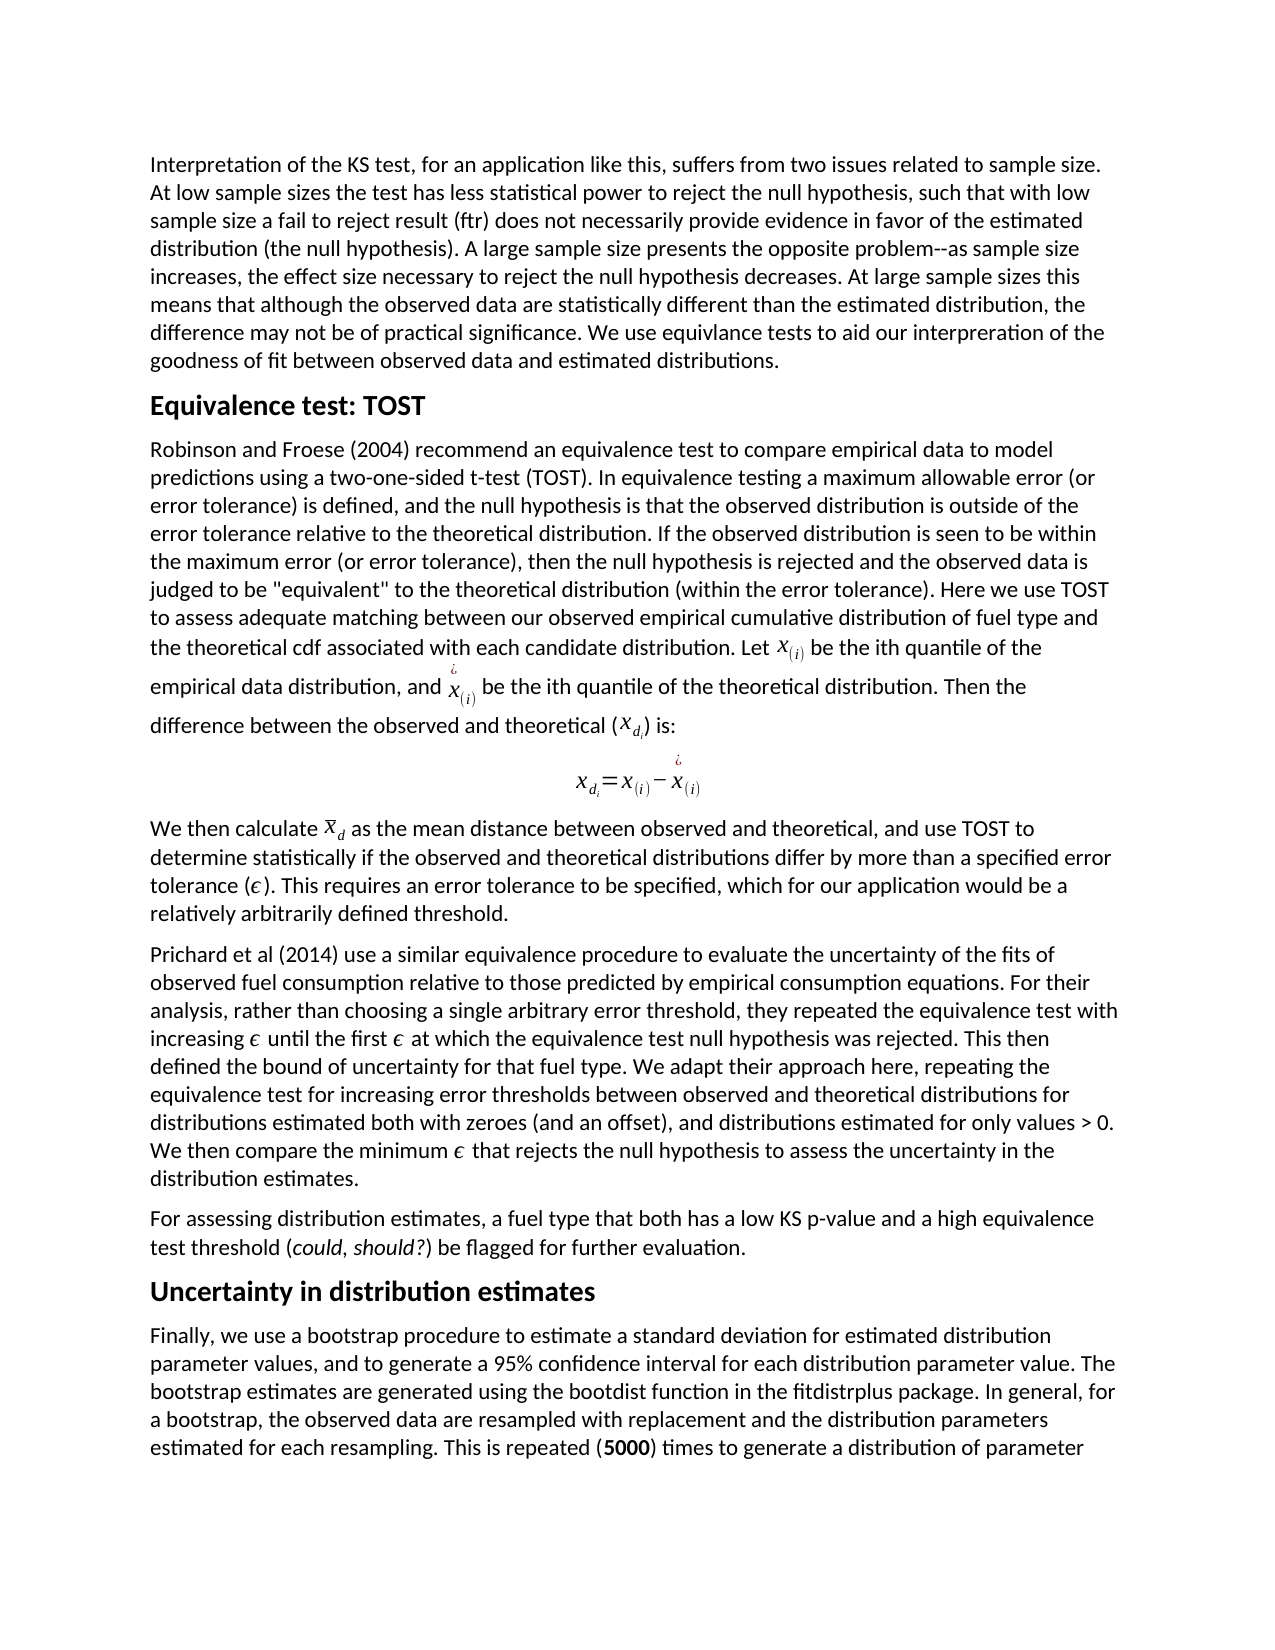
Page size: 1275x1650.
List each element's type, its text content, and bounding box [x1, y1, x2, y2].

subtitle Equivalence test: TOST [150, 387, 1125, 422]
text We then calculate as the mean distance between observed and theoretical, and use TOST to determine statistically if the observed and theoretical distributions differ by more than a specified error tolerance (). This requires an error tolerance to be specified, which for our application would be a relatively arbitrarily defined threshold. [150, 812, 1125, 927]
text Interpretation of the KS test, for an application like this, suffers from two issues related to sample size. At low sample sizes the test has less statistical power to reject the null hypothesis, such that with low sample size a fail to reject result (ftr) does not necessarily provide evidence in favor of the estimated distribution (the null hypothesis). A large sample size presents the opposite problem--as sample size increases, the effect size necessary to reject the null hypothesis decreases. At large sample sizes this means that although the observed data are statistically different than the estimated distribution, the difference may not be of practical significance. We use equivlance tests to aid our interpreration of the goodness of fit between observed data and estimated distributions. [150, 150, 1125, 374]
text Robinson and Froese (2004) recommend an equivalence test to compare empirical data to model predictions using a two-one-sided t-test (TOST). In equivalence testing a maximum allowable error (or error tolerance) is defined, and the null hypothesis is that the observed distribution is outside of the error tolerance relative to the theoretical distribution. If the observed distribution is seen to be within the maximum error (or error tolerance), then the null hypothesis is rejected and the observed data is judged to be "equivalent" to the theoretical distribution (within the error tolerance). Here we use TOST to assess adequate matching between our observed empirical cumulative distribution of fuel type and the theoretical cdf associated with each candidate distribution. Let be the ith quantile of the empirical data distribution, and be the ith quantile of the theoretical distribution. Then the difference between the observed and theoretical () is: [150, 435, 1125, 742]
text Prichard et al (2014) use a similar equivalence procedure to evaluate the uncertainty of the fits of observed fuel consumption relative to those predicted by empirical consumption equations. For their analysis, rather than choosing a single arbitrary error threshold, they repeated the equivalence test with increasing until the first at which the equivalence test null hypothesis was rejected. This then defined the bound of uncertainty for that fuel type. We adapt their approach here, repeating the equivalence test for increasing error thresholds between observed and theoretical distributions for distributions estimated both with zeroes (and an offset), and distributions estimated for only values > 0. We then compare the minimum that rejects the null hypothesis to assess the uncertainty in the distribution estimates. [150, 940, 1125, 1192]
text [150, 1321, 1125, 1461]
subtitle Uncertainty in distribution estimates [150, 1273, 1125, 1309]
text For assessing distribution estimates, a fuel type that both has a low KS p-value and a high equivalence test threshold (could, should?) be flagged for further evaluation. [150, 1204, 1125, 1261]
